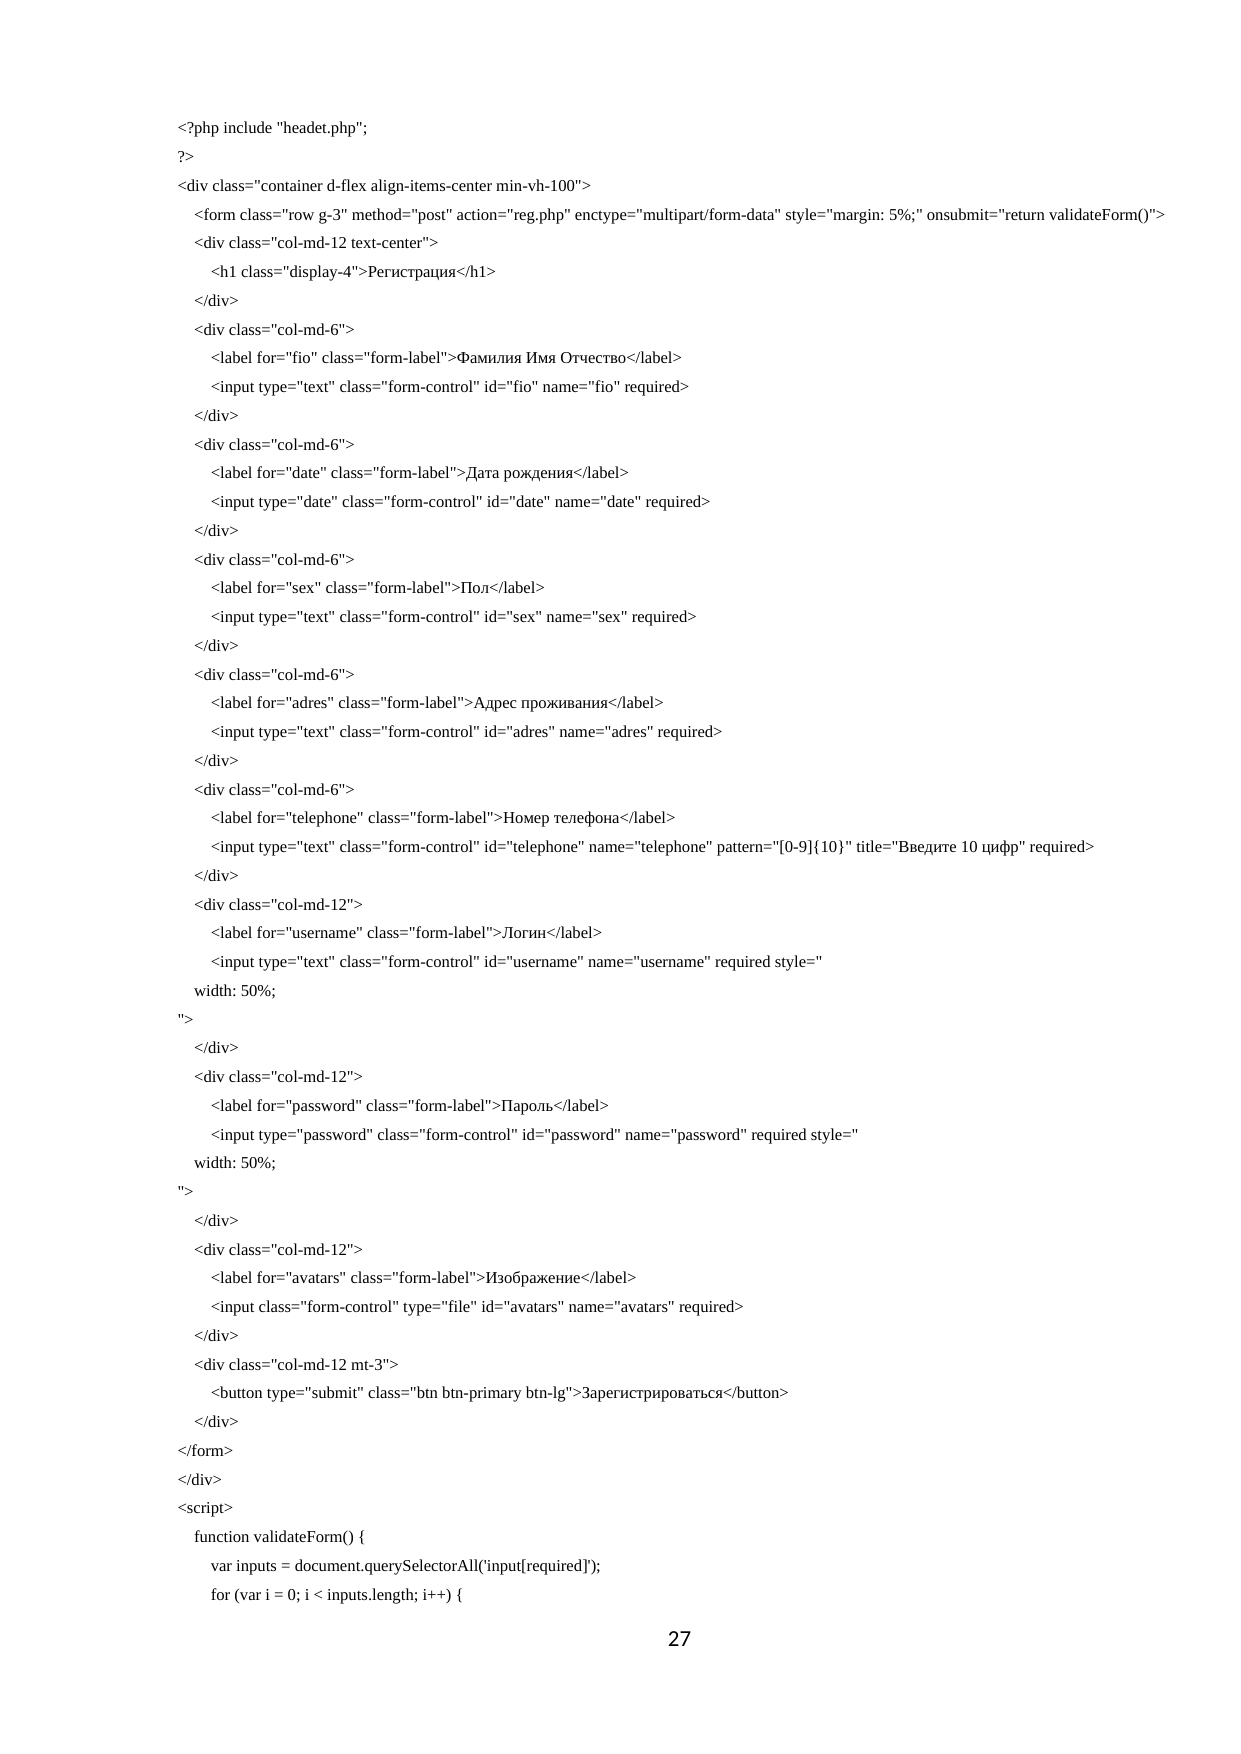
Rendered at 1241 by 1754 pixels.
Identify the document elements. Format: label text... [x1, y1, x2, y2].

list <form class="row g-3" method="post" action="reg.php" enctype="multipart/form-data" style="margin: 5%;" onsubmit="return validateForm()"> [177, 204, 1181, 223]
list <button type="submit" class="btn btn-primary btn-lg">Зарегистрироваться</button> [177, 1383, 1181, 1402]
list var inputs = document.querySelectorAll('input[required]'); [177, 1556, 1181, 1575]
list <input type="password" class="form-control" id="password" name="password" required style=" [177, 1124, 1181, 1143]
list <div class="container d-flex align-items-center min-vh-100"> [177, 176, 1181, 195]
list <div class="col-md-12"> [177, 1239, 1181, 1258]
list </div> [177, 1469, 1181, 1488]
list <input type="text" class="form-control" id="sex" name="sex" required> [177, 607, 1181, 626]
list <div class="col-md-6"> [177, 549, 1181, 568]
list <div class="col-md-12 mt-3"> [177, 1354, 1181, 1373]
list <input type="text" class="form-control" id="adres" name="adres" required> [177, 722, 1181, 741]
list <label for="fio" class="form-label">Фамилия Имя Отчество</label> [177, 348, 1181, 367]
list </div> [177, 291, 1181, 310]
list </div> [177, 751, 1181, 770]
list <label for="username" class="form-label">Логин</label> [177, 923, 1181, 942]
list <input type="date" class="form-control" id="date" name="date" required> [177, 492, 1181, 511]
list <div class="col-md-6"> [177, 319, 1181, 338]
list for (var i = 0; i < inputs.length; i++) { [177, 1584, 1181, 1603]
list <label for="date" class="form-label">Дата рождения</label> [177, 463, 1181, 482]
list <input type="text" class="form-control" id="fio" name="fio" required> [177, 377, 1181, 396]
list <div class="col-md-12"> [177, 1067, 1181, 1086]
list </div> [177, 1038, 1181, 1057]
list <h1 class="display-4">Регистрация</h1> [177, 262, 1181, 281]
list width: 50%; [177, 1153, 1181, 1172]
list <input type="text" class="form-control" id="username" name="username" required style=" [177, 952, 1181, 971]
list function validateForm() { [177, 1527, 1181, 1546]
list </div> [177, 866, 1181, 885]
list <?php include "headet.php"; [177, 118, 1181, 137]
list <div class="col-md-6"> [177, 779, 1181, 798]
list </div> [177, 1326, 1181, 1345]
list <script> [177, 1498, 1181, 1517]
list <div class="col-md-12 text-center"> [177, 233, 1181, 252]
list <label for="telephone" class="form-label">Номер телефона</label> [177, 808, 1181, 827]
list <input type="text" class="form-control" id="telephone" name="telephone" pattern="[0-9]{10}" title="Введите 10 цифр" required> [177, 837, 1181, 856]
list </form> [177, 1441, 1181, 1460]
list <div class="col-md-12"> [177, 894, 1181, 913]
list <div class="col-md-6"> [177, 434, 1181, 453]
list "> [177, 1009, 1181, 1028]
list </div> [177, 406, 1181, 425]
list </div> [177, 1211, 1181, 1230]
list <label for="adres" class="form-label">Адрес проживания</label> [177, 693, 1181, 712]
list <label for="avatars" class="form-label">Изображение</label> [177, 1268, 1181, 1287]
list </div> [177, 521, 1181, 540]
list ?> [177, 147, 1181, 166]
list "> [177, 1182, 1181, 1201]
list <label for="sex" class="form-label">Пол</label> [177, 578, 1181, 597]
list <div class="col-md-6"> [177, 664, 1181, 683]
list <label for="password" class="form-label">Пароль</label> [177, 1096, 1181, 1115]
list </div> [177, 636, 1181, 655]
list width: 50%; [177, 981, 1181, 1000]
list </div> [177, 1412, 1181, 1431]
list <input class="form-control" type="file" id="avatars" name="avatars" required> [177, 1297, 1181, 1316]
